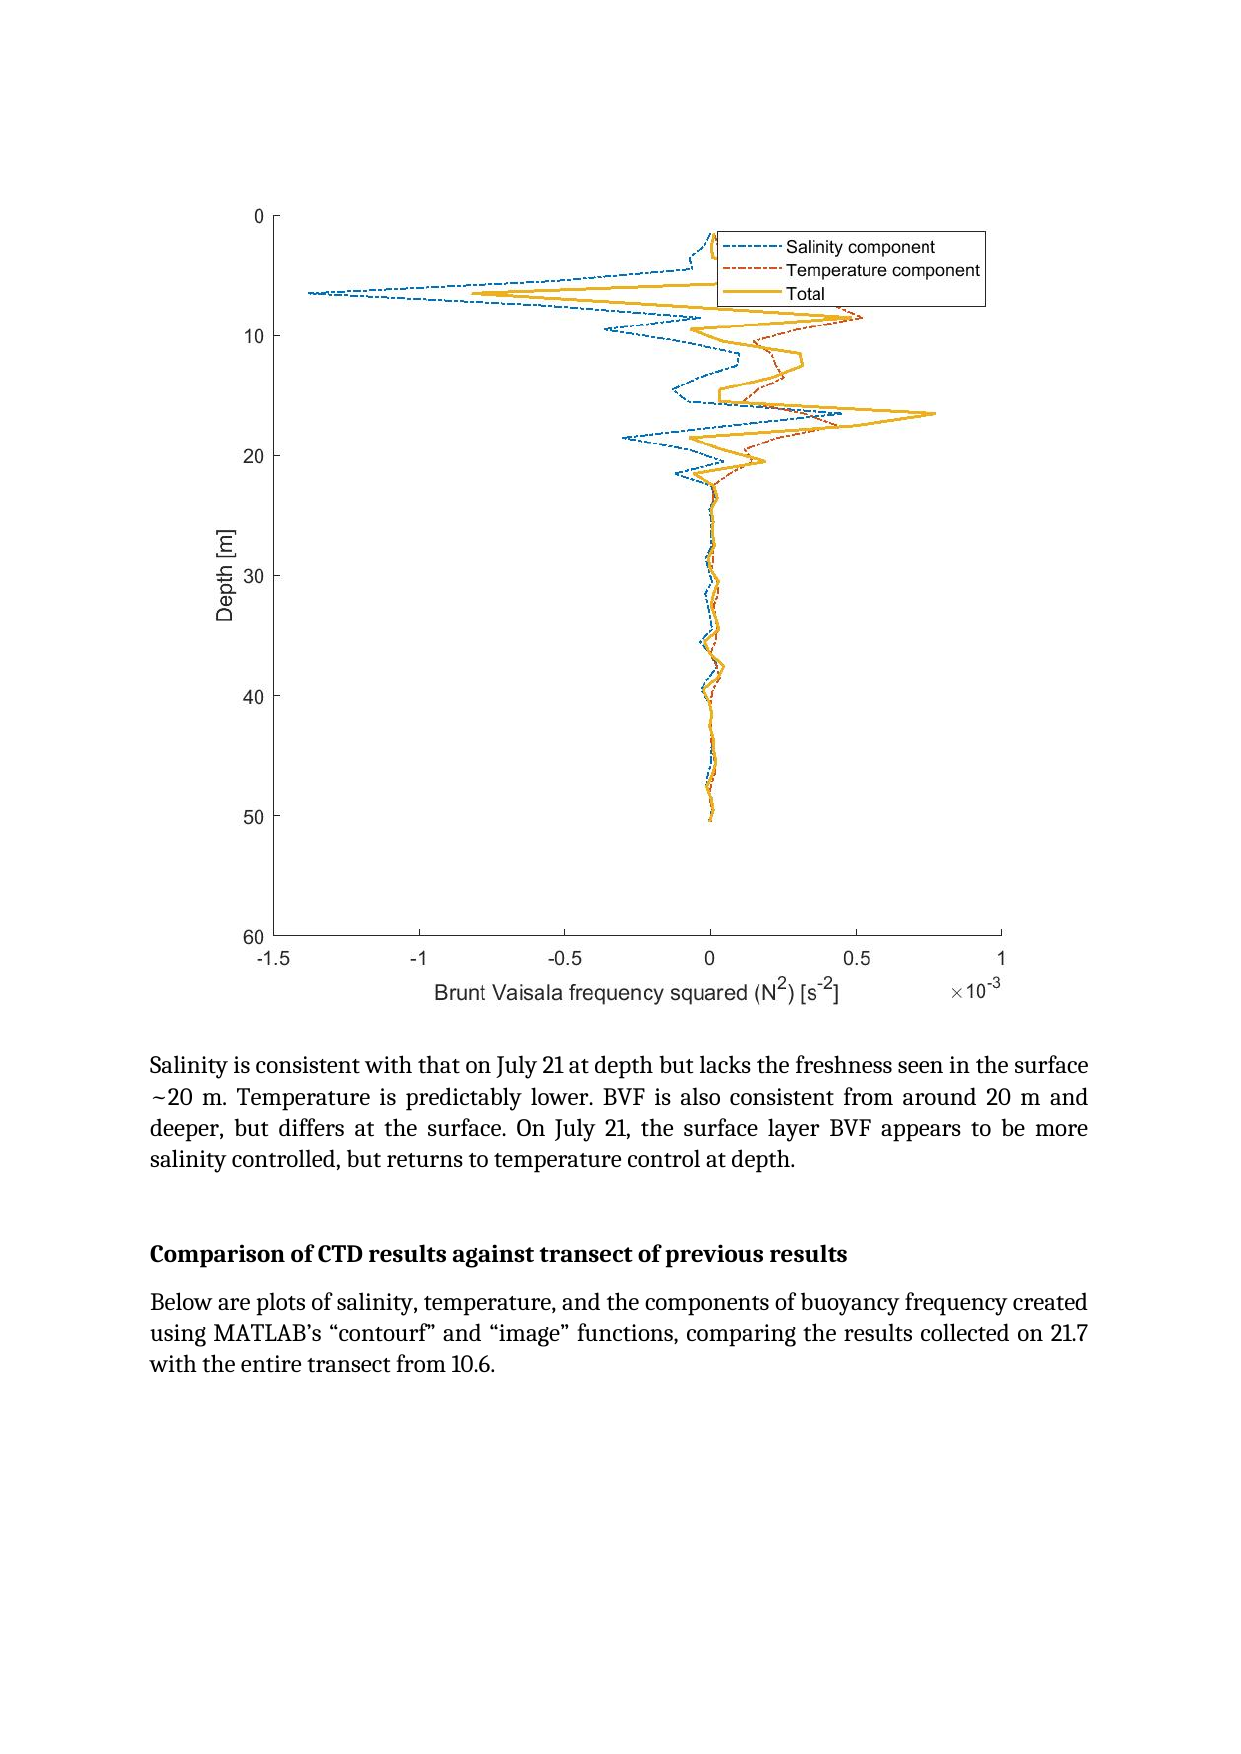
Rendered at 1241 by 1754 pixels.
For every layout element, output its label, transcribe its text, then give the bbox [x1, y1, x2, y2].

picture [150, 150, 1091, 1033]
text Below are plots of salinity, temperature, and the components of buoyancy frequency created using MATLAB’s “contourf” and “image” functions, comparing the results collected on 21.7 with the entire transect from 10.6. [150, 1288, 1090, 1378]
text Salinity is consistent with that on July 21 at depth but lacks the freshness seen in the surface ~20 m. Temperature is predictably lower. BVF is also consistent from around 20 m and deeper, but differs at the surface. On July 21, the surface layer BVF appears to be more salinity controlled, but returns to temperature control at depth. [150, 1051, 1090, 1173]
text Comparison of CTD results against transect of previous results [150, 1240, 1090, 1269]
